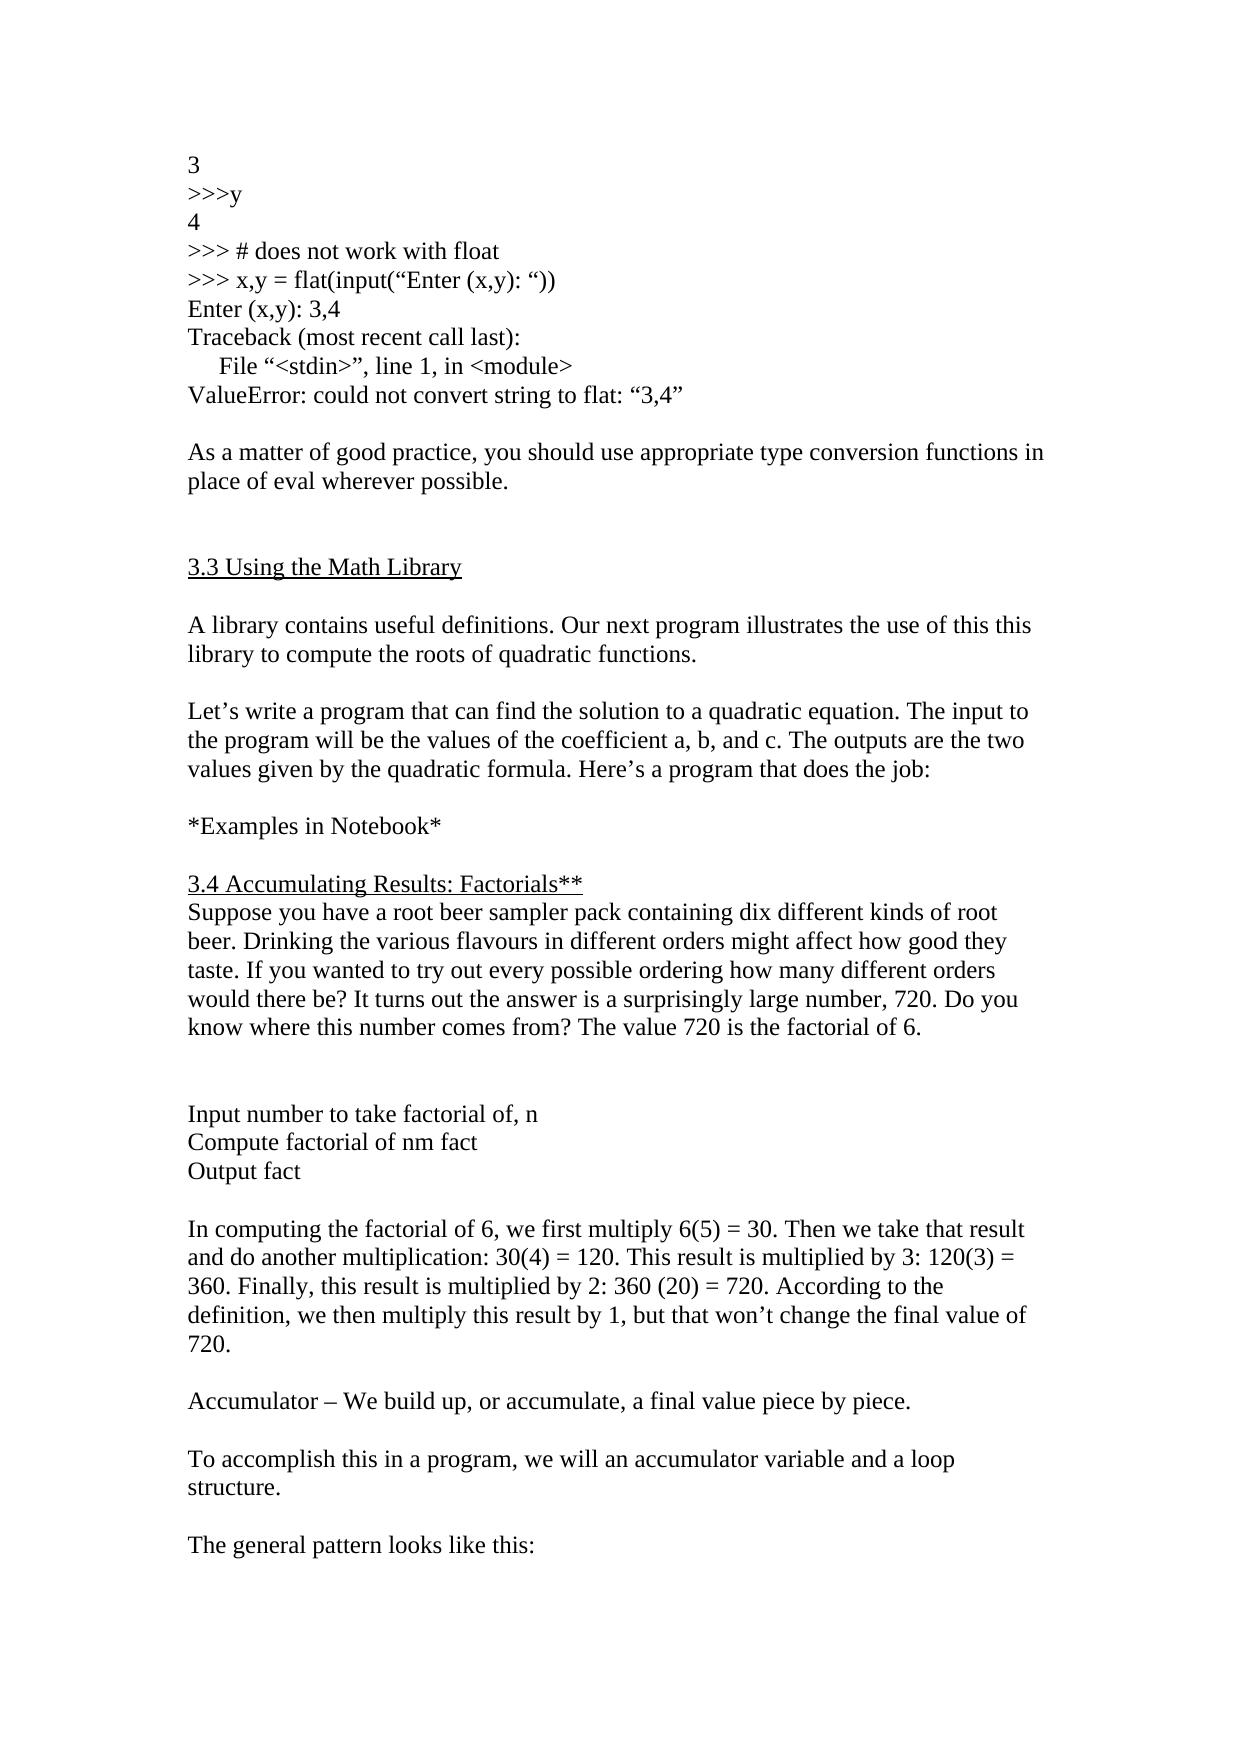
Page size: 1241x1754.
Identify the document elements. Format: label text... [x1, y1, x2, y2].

text ValueError: could not convert string to flat: “3,4” [187, 380, 1053, 409]
text A library contains useful definitions. Our next program illustrates the use of this this library to compute the roots of quadratic functions. [187, 610, 1053, 667]
text >>> # does not work with float [187, 236, 1053, 265]
text To accomplish this in a program, we will an accumulator variable and a loop structure. [187, 1444, 1053, 1501]
text Enter (x,y): 3,4 [187, 294, 1053, 322]
text Suppose you have a root beer sampler pack containing dix different kinds of root beer. Drinking the various flavours in different orders might affect how good they taste. If you wanted to try out every possible ordering how many different orders would there be? It turns out the answer is a surprisingly large number, 720. Do you know where this number comes from? The value 720 is the factorial of 6. [187, 897, 1053, 1041]
text >>> x,y = flat(input(“Enter (x,y): “)) [187, 265, 1053, 294]
text Compute factorial of nm fact [187, 1127, 1053, 1156]
text Input number to take factorial of, n [187, 1099, 1053, 1127]
text >>>y [187, 179, 1053, 207]
text 3.3 Using the Math Library [187, 552, 1053, 581]
text 3 [187, 150, 1053, 179]
text Let’s write a program that can find the solution to a quadratic equation. The input to the program will be the values of the coefficient a, b, and c. The outputs are the two values given by the quadratic formula. Here’s a program that does the job: [187, 696, 1053, 782]
text *Examples in Notebook* [187, 811, 1053, 840]
text Accumulator – We build up, or accumulate, a final value piece by piece. [187, 1386, 1053, 1415]
text File “<stdin>”, line 1, in <module> [187, 351, 1053, 380]
text 3.4 Accumulating Results: Factorials** [187, 869, 1053, 897]
text The general pattern looks like this: [187, 1530, 1053, 1559]
text Traceback (most recent call last): [187, 322, 1053, 351]
text In computing the factorial of 6, we first multiply 6(5) = 30. Then we take that result and do another multiplication: 30(4) = 120. This result is multiplied by 3: 120(3) = 360. Finally, this result is multiplied by 2: 360 (20) = 720. According to the definition, we then multiply this result by 1, but that won’t change the final value of 720. [187, 1214, 1053, 1357]
text 4 [187, 207, 1053, 236]
text Output fact [187, 1156, 1053, 1185]
text As a matter of good practice, you should use appropriate type conversion functions in place of eval wherever possible. [187, 437, 1053, 495]
